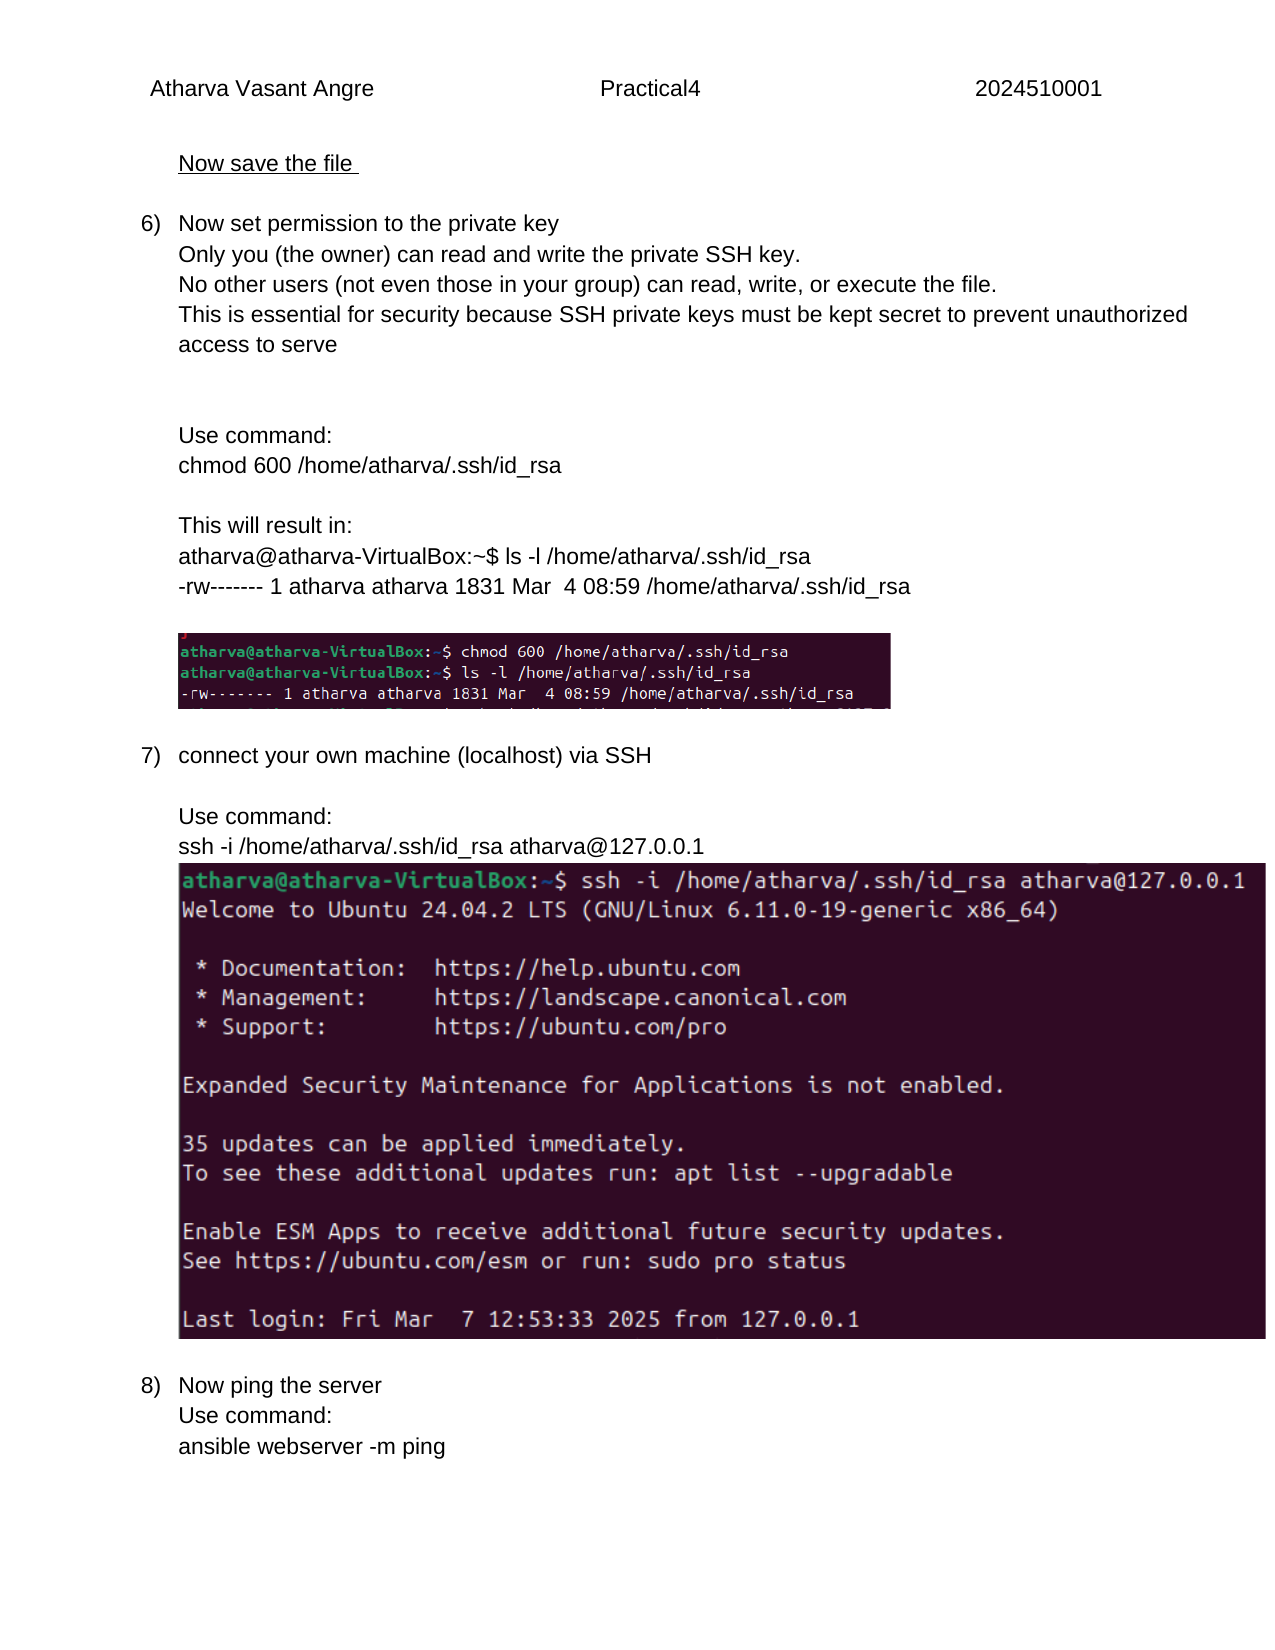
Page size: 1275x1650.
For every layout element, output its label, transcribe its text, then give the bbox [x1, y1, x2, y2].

text This will result in: [178, 512, 1237, 539]
text Only you (the owner) can read and write the private SSH key. [178, 241, 1237, 267]
text Now save the file [178, 150, 1237, 207]
picture [178, 633, 891, 709]
text chmod 600 /home/atharva/.ssh/id_rsa [178, 452, 1237, 478]
text Use command: [178, 422, 1237, 448]
list Now set permission to the private key [141, 210, 1237, 237]
text Use command: [178, 773, 1237, 829]
text atharva@atharva-VirtualBox:~$ ls -l /home/atharva/.ssh/id_rsa [178, 543, 1237, 569]
text ansible webserver -m ping [178, 1433, 1237, 1459]
text -rw------- 1 atharva atharva 1831 Mar 4 08:59 /home/atharva/.ssh/id_rsa [178, 573, 1237, 599]
text This is essential for security because SSH private keys must be kept secret to prevent unauthorized access to serve [178, 301, 1237, 358]
text ssh -i /home/atharva/.ssh/id_rsa atharva@127.0.0.1 [178, 833, 1237, 859]
picture [178, 863, 1266, 1339]
list connect your own machine (localhost) via SSH [141, 742, 1237, 769]
text No other users (not even those in your group) can read, write, or execute the file. [178, 271, 1237, 297]
list Now ping the server Use command: [141, 1372, 1237, 1429]
